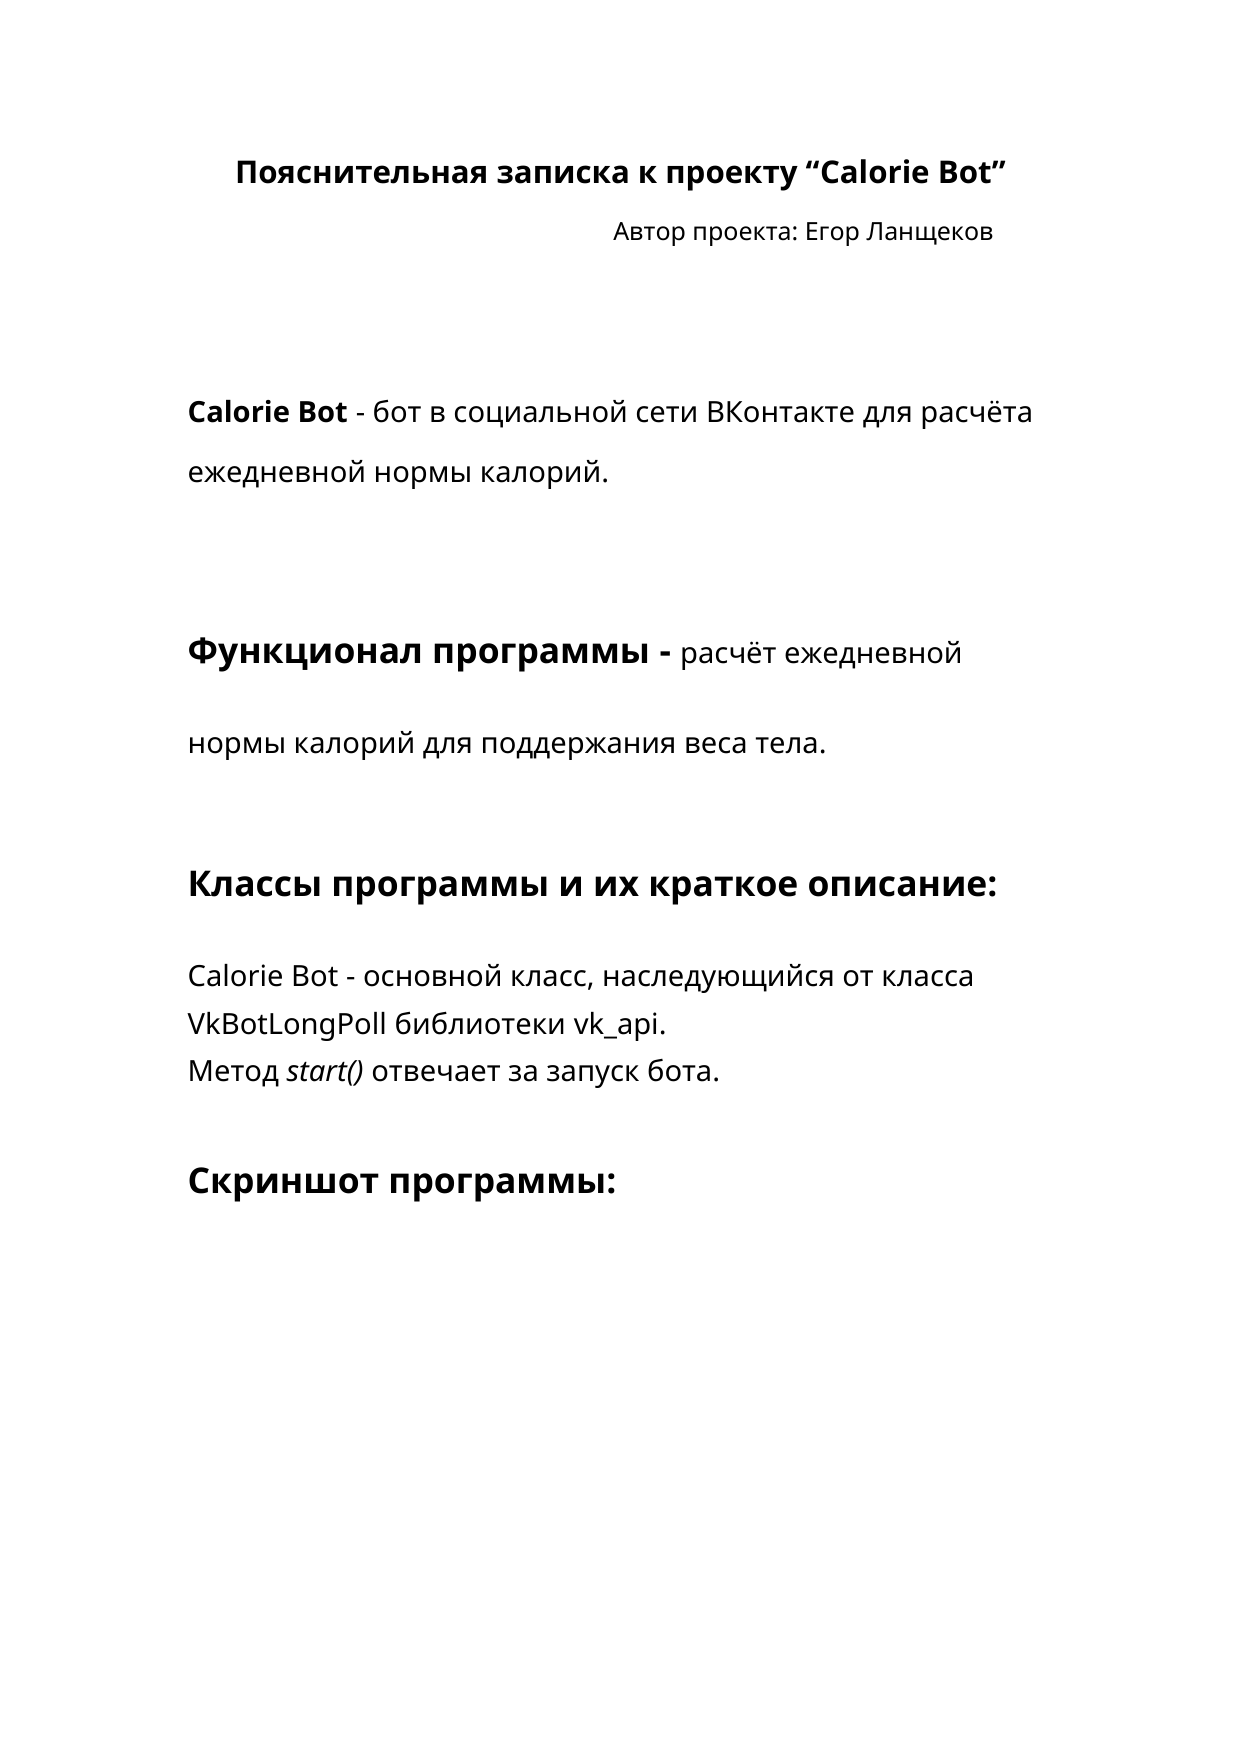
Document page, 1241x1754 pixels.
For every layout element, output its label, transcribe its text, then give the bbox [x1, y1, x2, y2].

text Скриншот программы: [187, 1156, 1053, 1204]
text Calorie Bot - бот в социальной сети ВКонтакте для расчёта ежедневной нормы калорий. [187, 392, 1053, 491]
text Функционал программы - расчёт ежедневной [187, 626, 1053, 674]
text Метод start() отвечает за запуск бота. [187, 1051, 1053, 1090]
text Классы программы и их краткое описание: [187, 859, 1053, 907]
text Пояснительная записка к проекту “Calorie Bot” [187, 150, 1053, 193]
text Автор проекта: Егор Ланщеков [481, 214, 1053, 248]
text Calorie Bot - основной класс, наследующийся от класса VkBotLongPoll библиотеки vk_api. [187, 955, 1053, 1043]
text нормы калорий для поддержания веса тела. [187, 722, 1053, 762]
